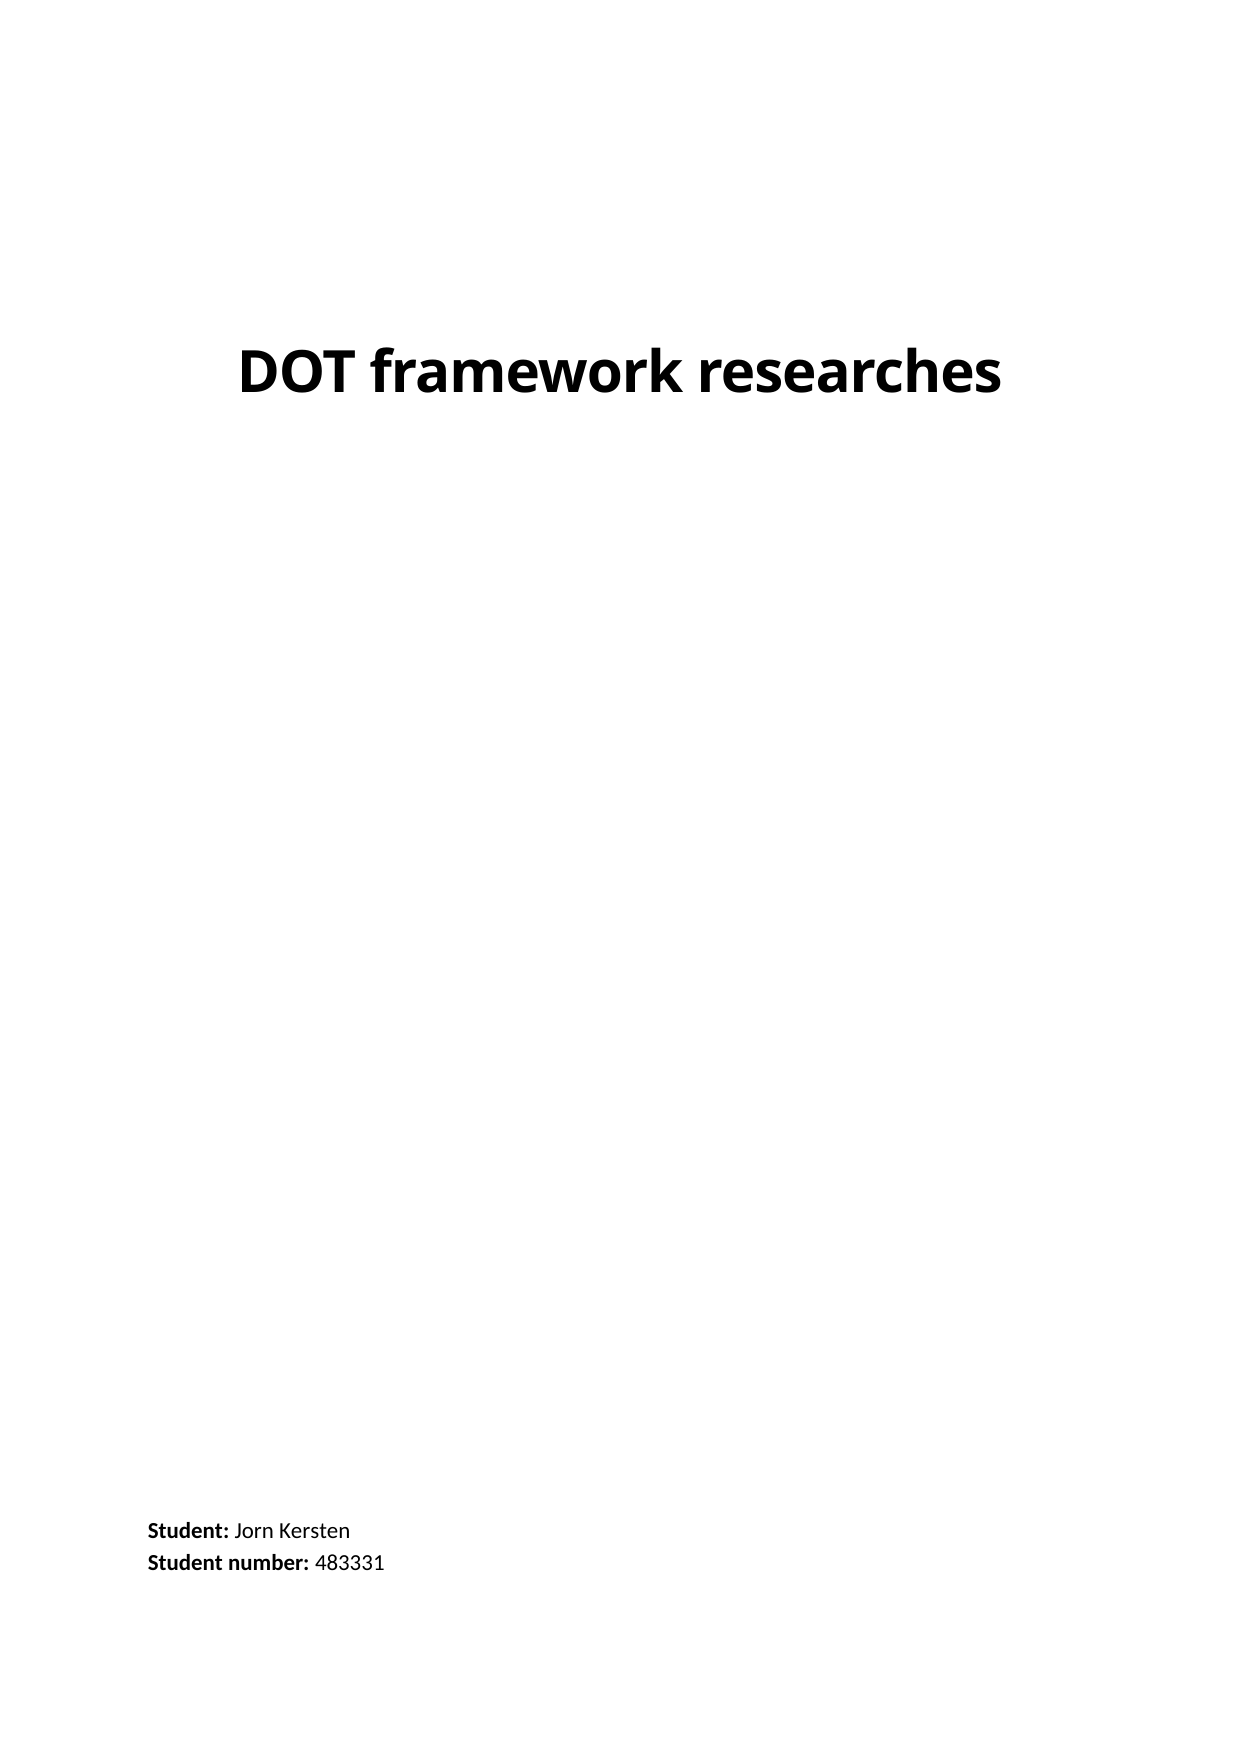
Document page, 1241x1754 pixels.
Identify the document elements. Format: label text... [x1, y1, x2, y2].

text Student: Jorn Kersten [148, 1516, 1093, 1544]
text DOT framework researches [148, 330, 1093, 410]
text Student number: 483331 [148, 1548, 1093, 1576]
